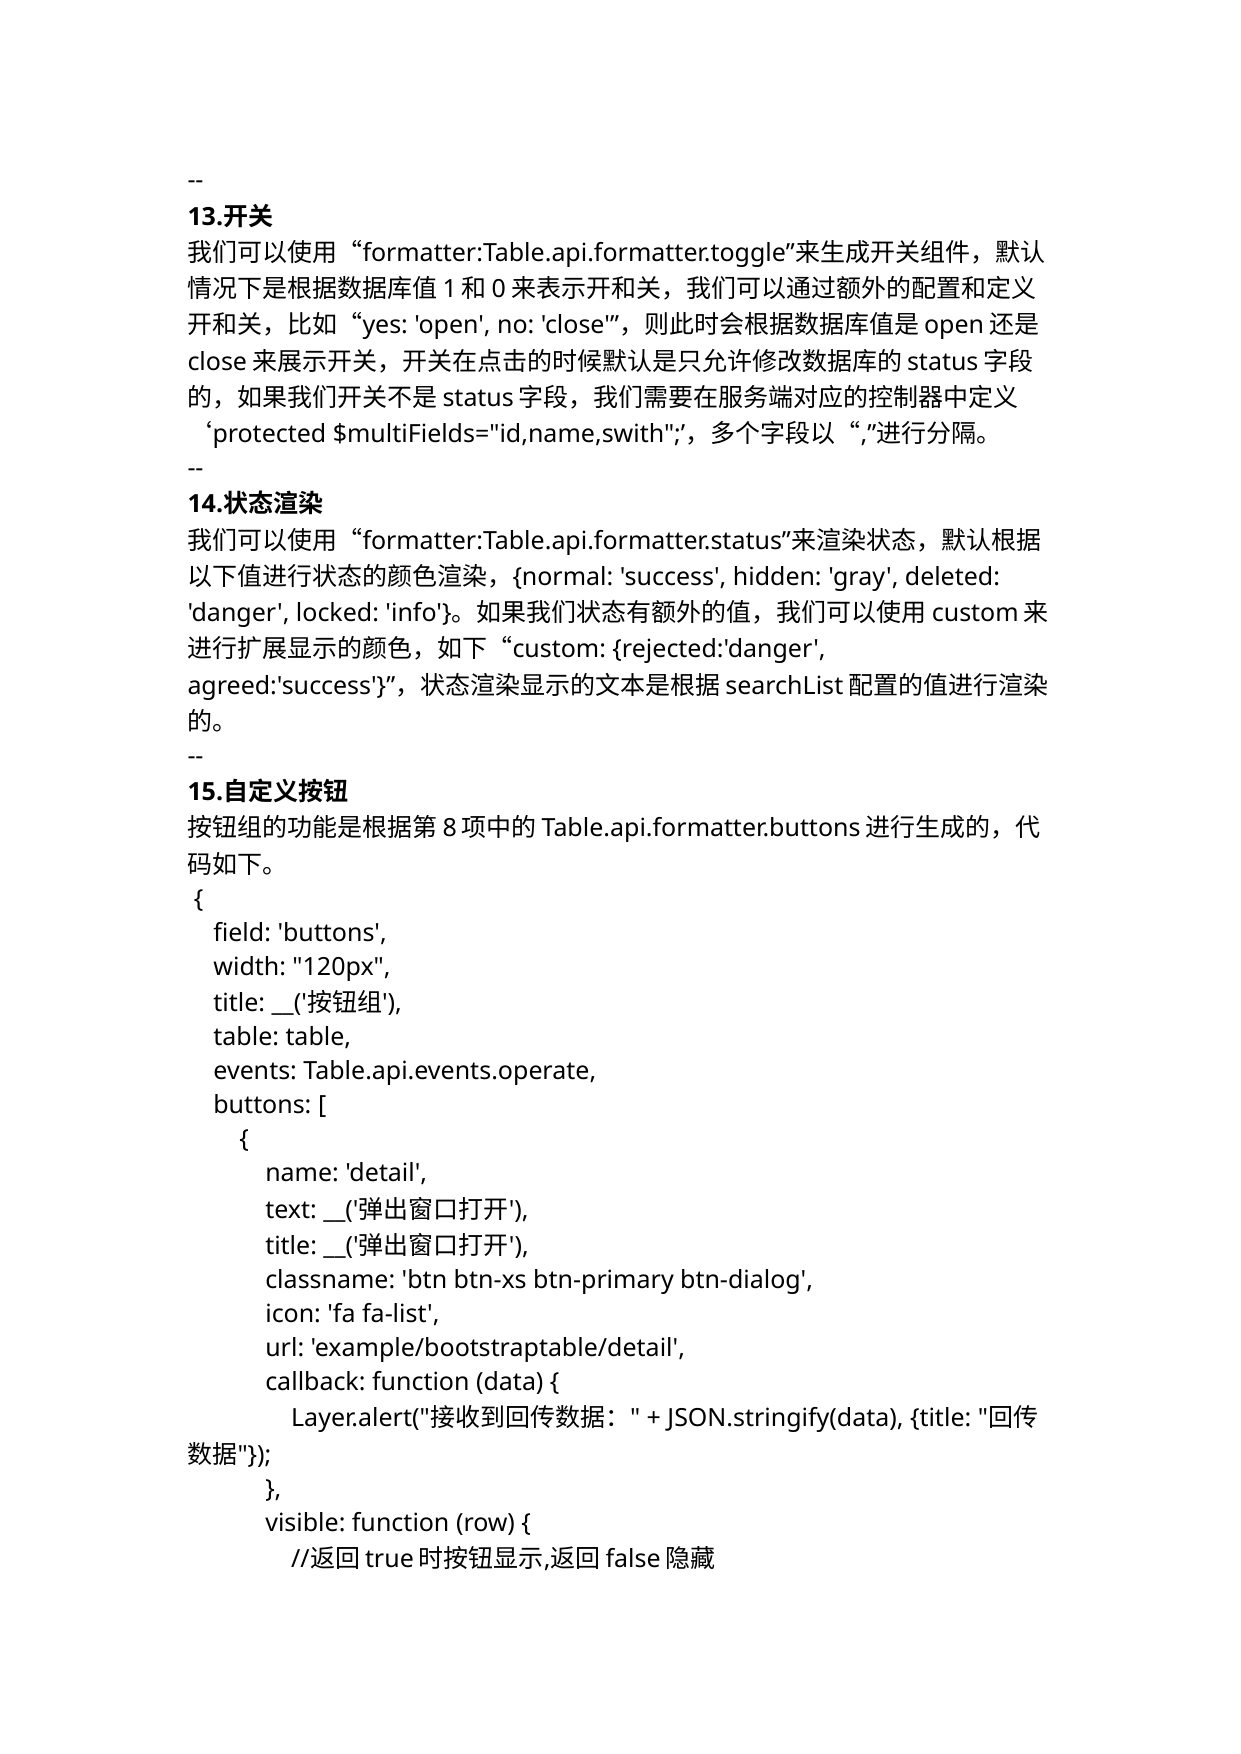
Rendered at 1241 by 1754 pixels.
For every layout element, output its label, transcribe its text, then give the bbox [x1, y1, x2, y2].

text text: __('弹出窗口打开'), [187, 1189, 1053, 1225]
text 14.状态渲染 [187, 484, 1053, 520]
text events: Table.api.events.operate, [187, 1053, 1053, 1087]
text Layer.alert("接收到回传数据：" + JSON.stringify(data), {title: "回传数据"}); [187, 1398, 1053, 1470]
text icon: 'fa fa-list', [187, 1296, 1053, 1330]
text classname: 'btn btn-xs btn-primary btn-dialog', [187, 1262, 1053, 1296]
text { [187, 880, 1053, 914]
text title: __('弹出窗口打开'), [187, 1225, 1053, 1262]
text url: 'example/bootstraptable/detail', [187, 1330, 1053, 1364]
text field: 'buttons', [187, 914, 1053, 948]
text width: "120px", [187, 948, 1053, 983]
text -- [187, 450, 1053, 484]
text { [187, 1121, 1053, 1155]
text }, [187, 1470, 1053, 1504]
text 我们可以使用“formatter:Table.api.formatter.toggle”来生成开关组件，默认情况下是根据数据库值1和0来表示开和关，我们可以通过额外的配置和定义开和关，比如“yes: 'open', no: 'close'”，则此时会根据数据库值是open还是close来展示开关，开关在点击的时候默认是只允许修改数据库的status字段的，如果我们开关不是status字段，我们需要在服务端对应的控制器中定义‘protected $multiFields="id,name,swith";’，多个字段以“,”进行分隔。 [187, 232, 1053, 450]
text 15.自定义按钮 [187, 772, 1053, 808]
text 按钮组的功能是根据第8项中的Table.api.formatter.buttons进行生成的，代码如下。 [187, 808, 1053, 880]
text 13.开关 [187, 196, 1053, 232]
text 我们可以使用“formatter:Table.api.formatter.status”来渲染状态，默认根据以下值进行状态的颜色渲染，{normal: 'success', hidden: 'gray', deleted: 'danger', locked: 'info'}。如果我们状态有额外的值，我们可以使用custom来进行扩展显示的颜色，如下“custom: {rejected:'danger', agreed:'success'}”，状态渲染显示的文本是根据searchList配置的值进行渲染的。 [187, 520, 1053, 738]
text -- [187, 162, 1053, 196]
text buttons: [ [187, 1087, 1053, 1121]
text title: __('按钮组'), [187, 983, 1053, 1019]
text //返回true时按钮显示,返回false隐藏 [187, 1538, 1053, 1575]
text visible: function (row) { [187, 1504, 1053, 1538]
text name: 'detail', [187, 1155, 1053, 1189]
text table: table, [187, 1019, 1053, 1053]
text callback: function (data) { [187, 1364, 1053, 1398]
text -- [187, 738, 1053, 772]
